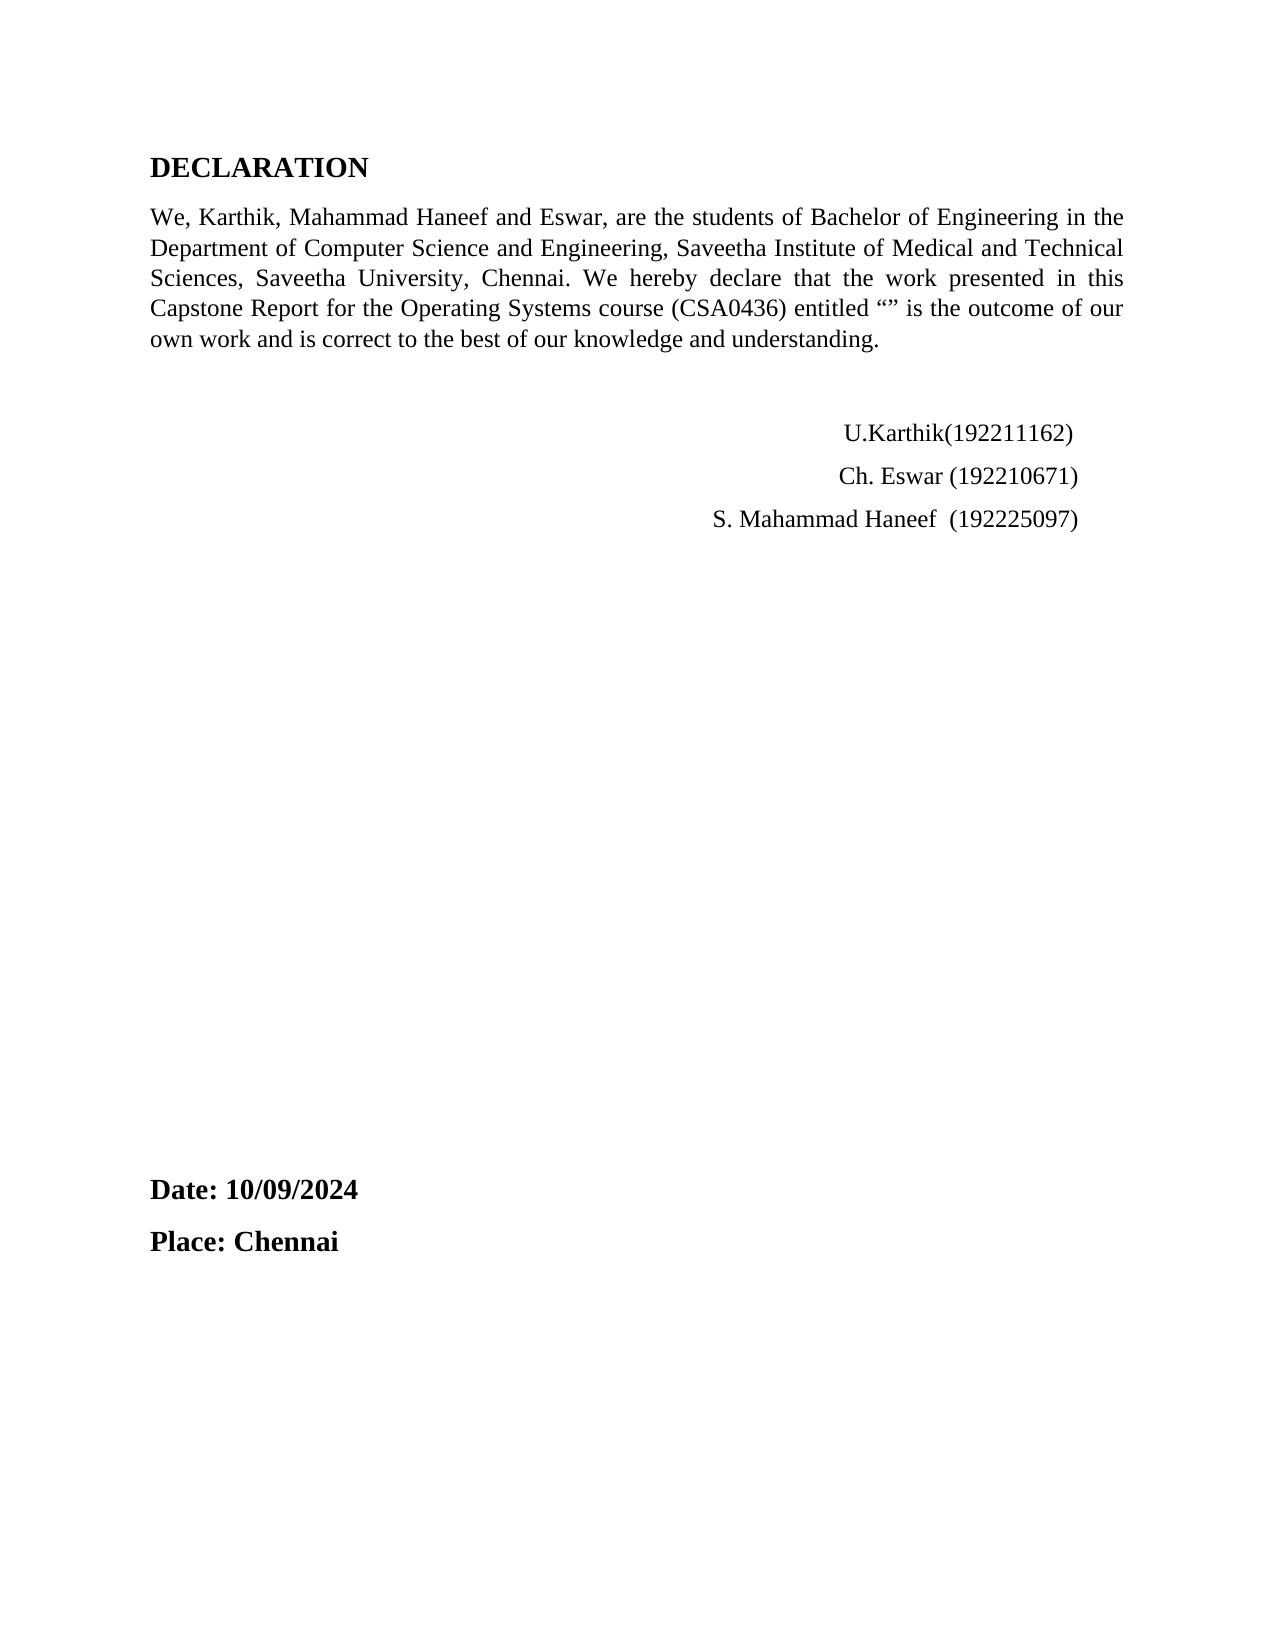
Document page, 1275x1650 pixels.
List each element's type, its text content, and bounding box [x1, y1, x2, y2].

text Place: Chennai [150, 1224, 1125, 1257]
text DECLARATION [150, 150, 1125, 183]
text S. Mahammad Haneef (192225097) [150, 504, 1124, 533]
text We, Karthik, Mahammad Haneef and Eswar, are the students of Bachelor of Engineering in the Department of Computer Science and Engineering, Saveetha Institute of Medical and Technical Sciences, Saveetha University, Chennai. We hereby declare that the work presented in this Capstone Report for the Operating Systems course (CSA0436) entitled “” is the outcome of our own work and is correct to the best of our knowledge and understanding. [150, 202, 1125, 353]
text U.Karthik(192211162) Ch. Eswar (192210671) [792, 418, 1124, 490]
text Date: 10/09/2024 [150, 1172, 1125, 1205]
